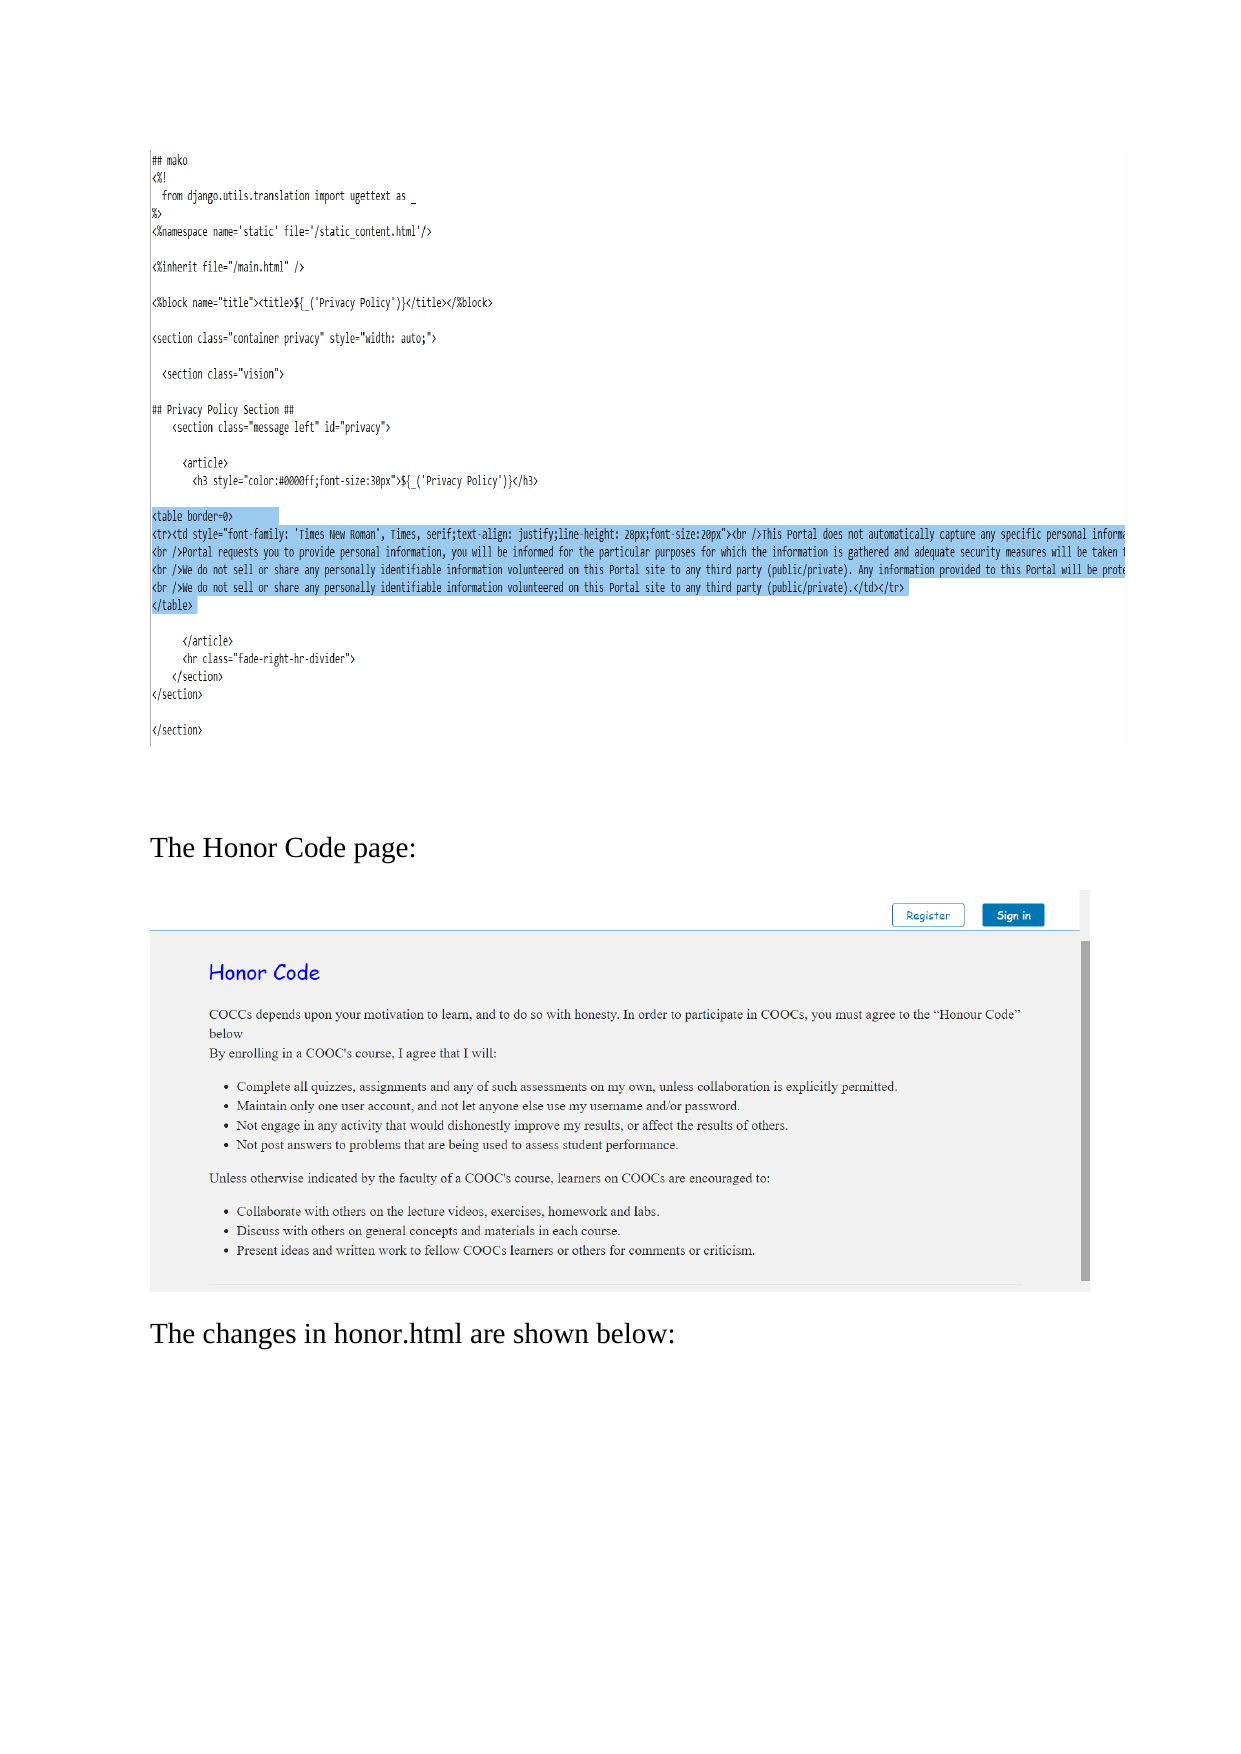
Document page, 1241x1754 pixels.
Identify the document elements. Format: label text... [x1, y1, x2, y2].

text The Honor Code page: [150, 831, 1090, 864]
picture [150, 890, 1091, 1292]
text The changes in honor.html are shown below: [150, 1316, 1090, 1350]
picture [150, 150, 1125, 747]
